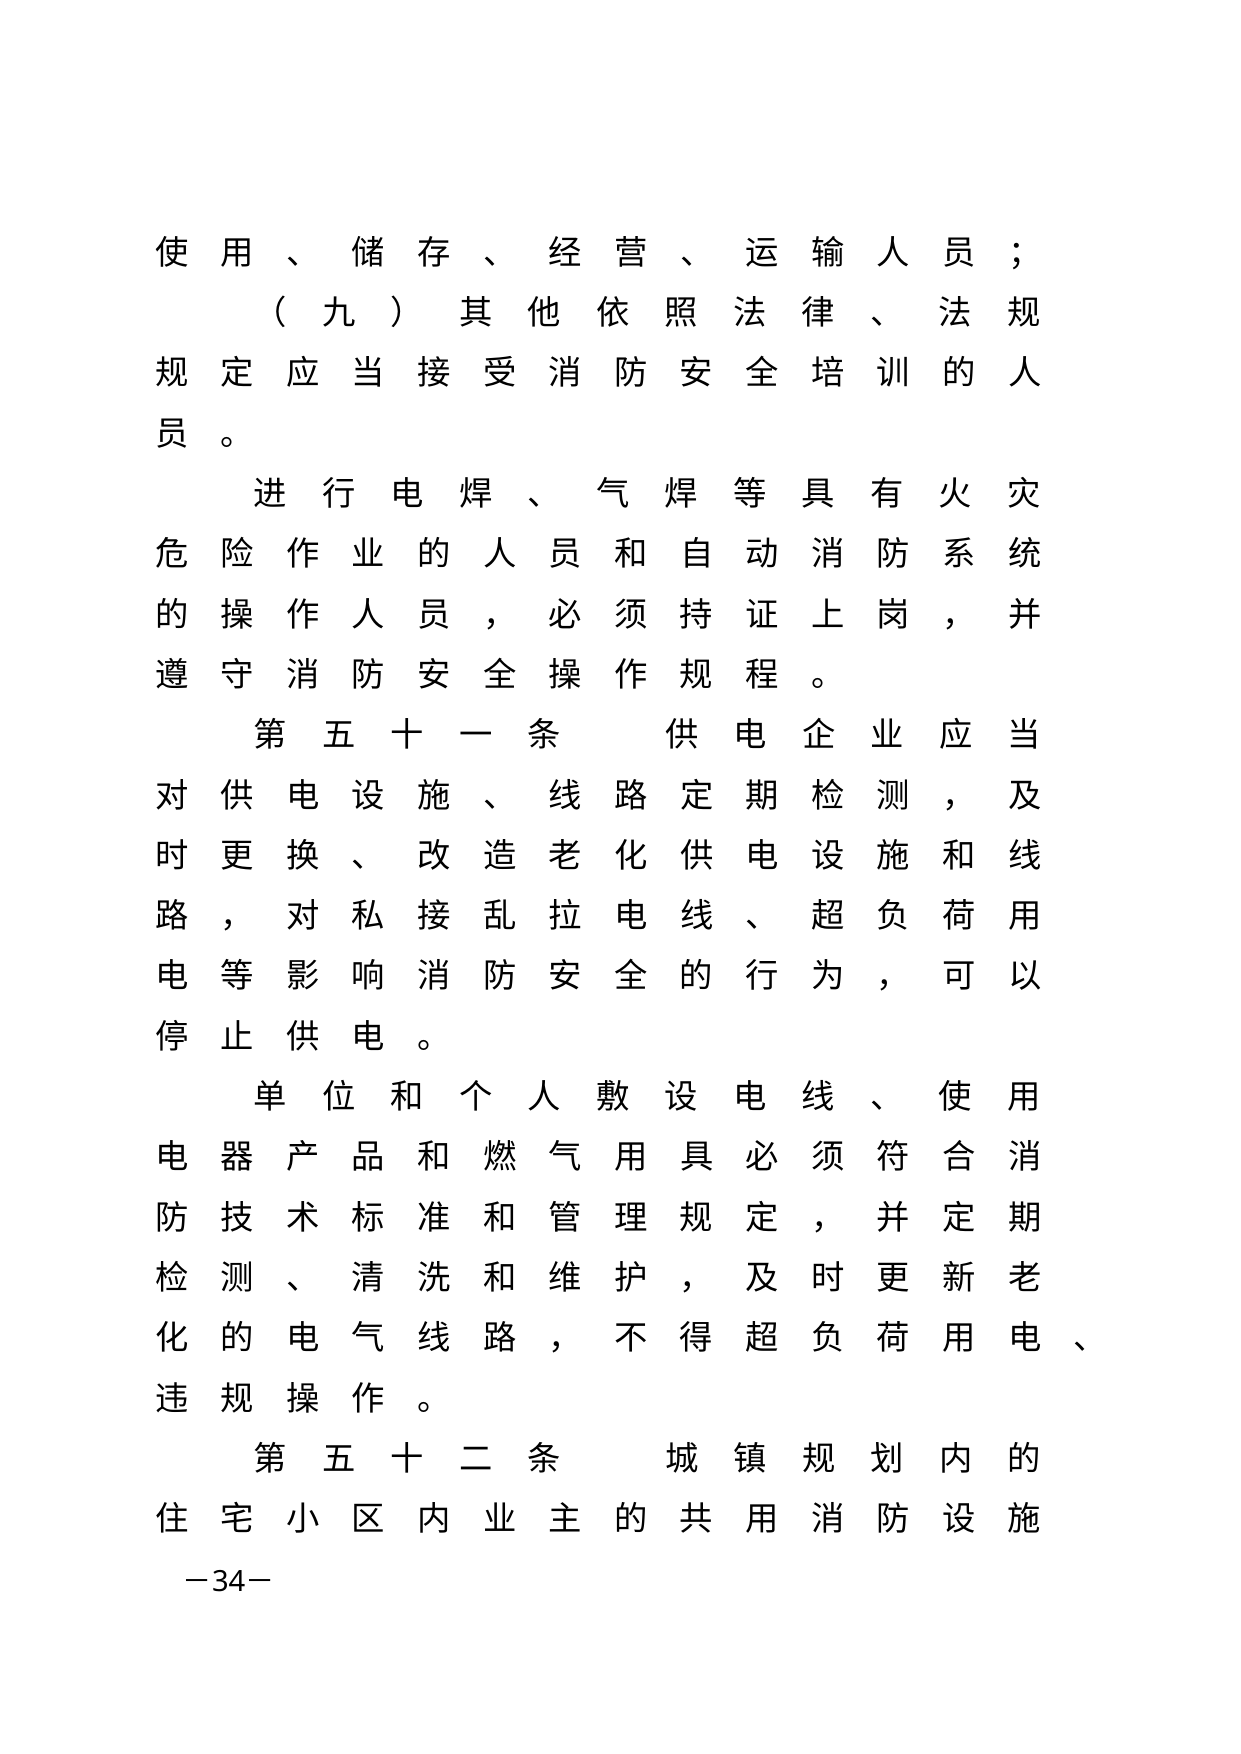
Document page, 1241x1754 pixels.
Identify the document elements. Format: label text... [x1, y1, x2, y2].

text 第五十一条 供电企业应当对供电设施、线路定期检测，及时更换、改造老化供电设施和线路，对私接乱拉电线、超负荷用电等影响消防安全的行为，可以停止供电。 [155, 702, 1073, 1064]
text （八）易燃易爆危险品生产、使用、储存、经营、运输人员； [155, 219, 1073, 280]
text 第五十二条 城镇规划内的住宅小区内业主的共用消防设施和器材的维修、更新、改造所需经费，保修期内由建设单位承担；保修期满后，日常维护保养由物业费支出，严重失修所需的费用按照国家和省有关规定在房屋专项维修资金中列支。 [155, 1426, 1073, 1546]
text （九）其他依照法律、法规规定应当接受消防安全培训的人员。 [155, 280, 1073, 461]
text 单位和个人敷设电线、使用电器产品和燃气用具必须符合消防技术标准和管理规定，并定期检测、清洗和维护，及时更新老化的电气线路，不得超负荷用电、违规操作。 [155, 1064, 1073, 1426]
text 进行电焊、气焊等具有火灾危险作业的人员和自动消防系统的操作人员，必须持证上岗，并遵守消防安全操作规程。 [155, 461, 1073, 702]
